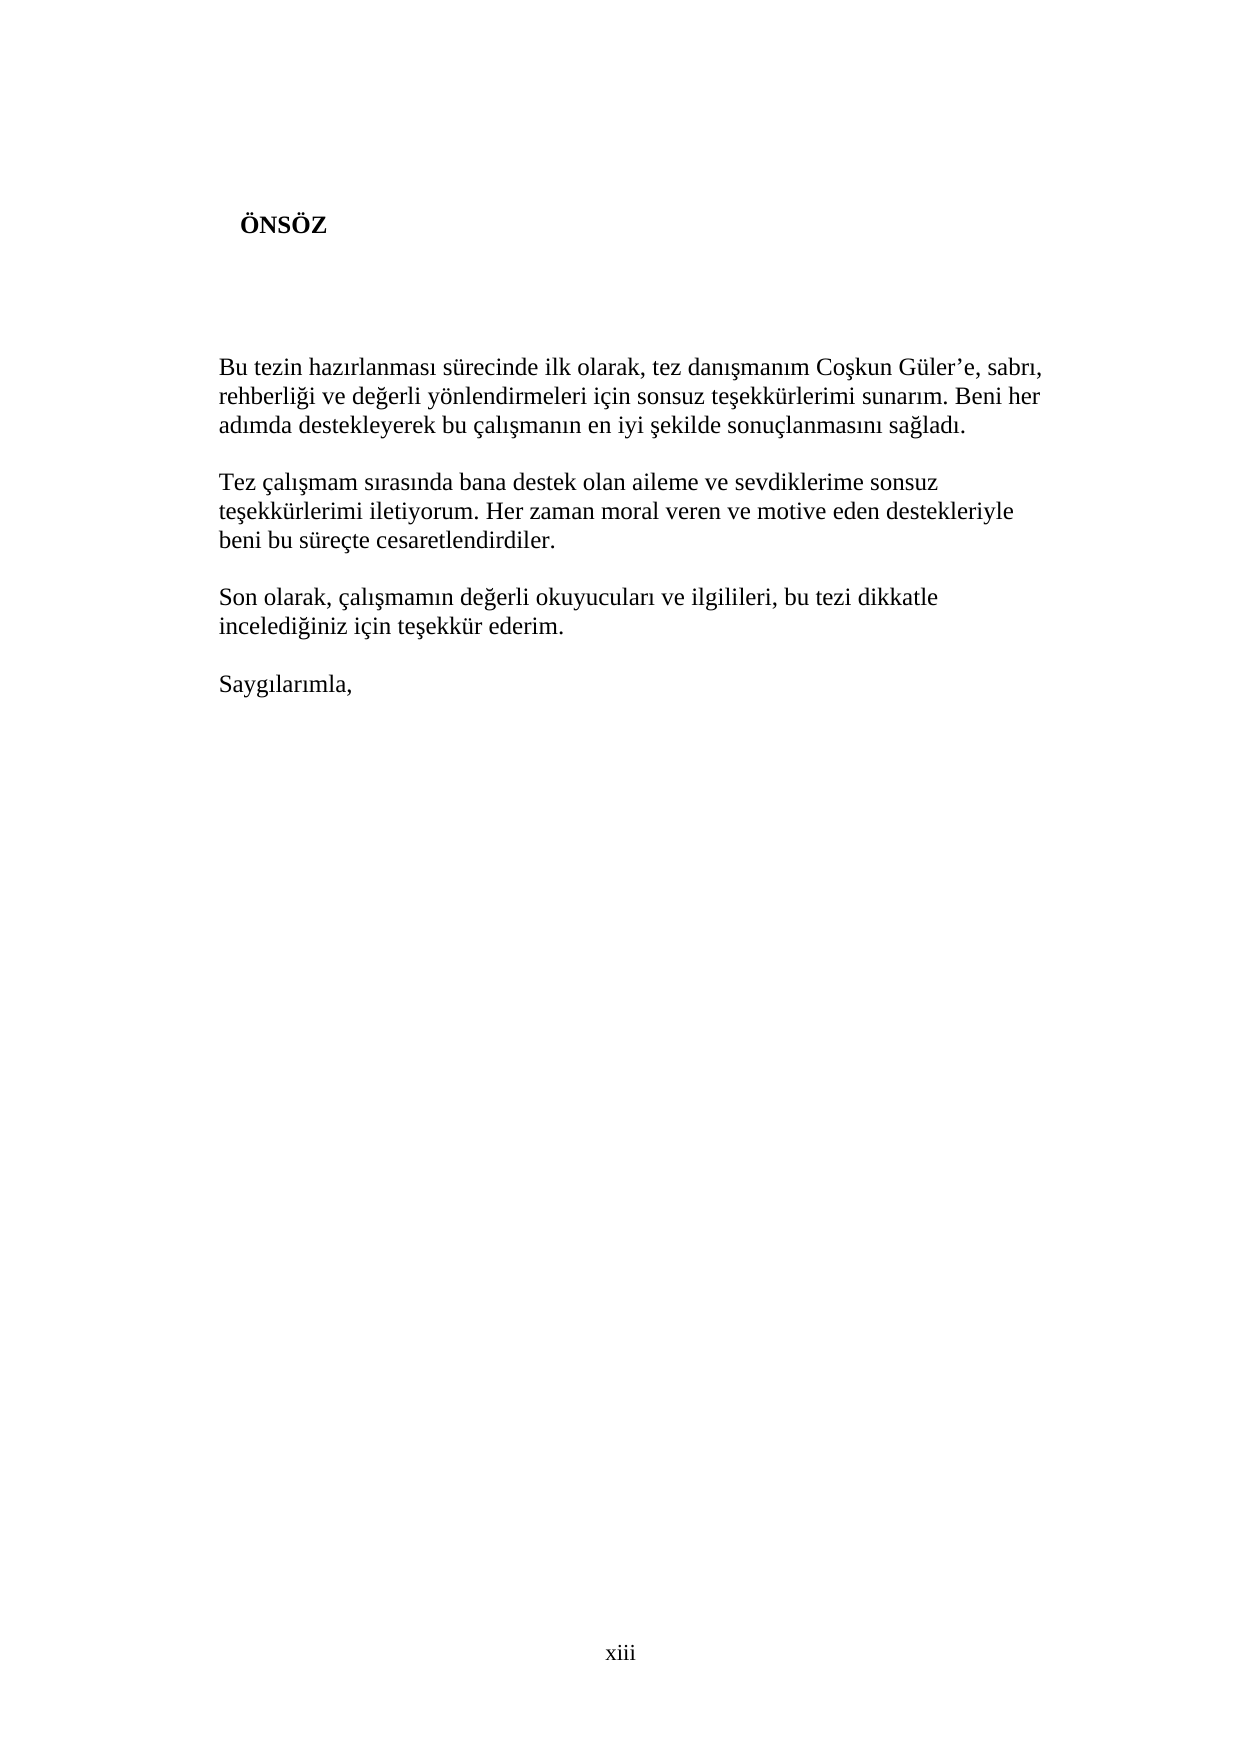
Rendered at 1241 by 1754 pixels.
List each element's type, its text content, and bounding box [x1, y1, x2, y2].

text Bu tezin hazırlanması sürecinde ilk olarak, tez danışmanım Coşkun Güler’e, sabrı, rehberliği ve değerli yönlendirmeleri için sonsuz teşekkürlerimi sunarım. Beni her adımda destekleyerek bu çalışmanın en iyi şekilde sonuçlanmasını sağladı. [218, 352, 1063, 439]
text Tez çalışmam sırasında bana destek olan aileme ve sevdiklerime sonsuz teşekkürlerimi iletiyorum. Her zaman moral veren ve motive eden destekleriyle beni bu süreçte cesaretlendirdiler. [218, 467, 1063, 554]
text Son olarak, çalışmamın değerli okuyucuları ve ilgilileri, bu tezi dikkatle incelediğiniz için teşekkür ederim. [218, 582, 1063, 640]
text Saygılarımla, [218, 669, 1063, 697]
subtitle ÖNSÖZ [240, 211, 1092, 239]
